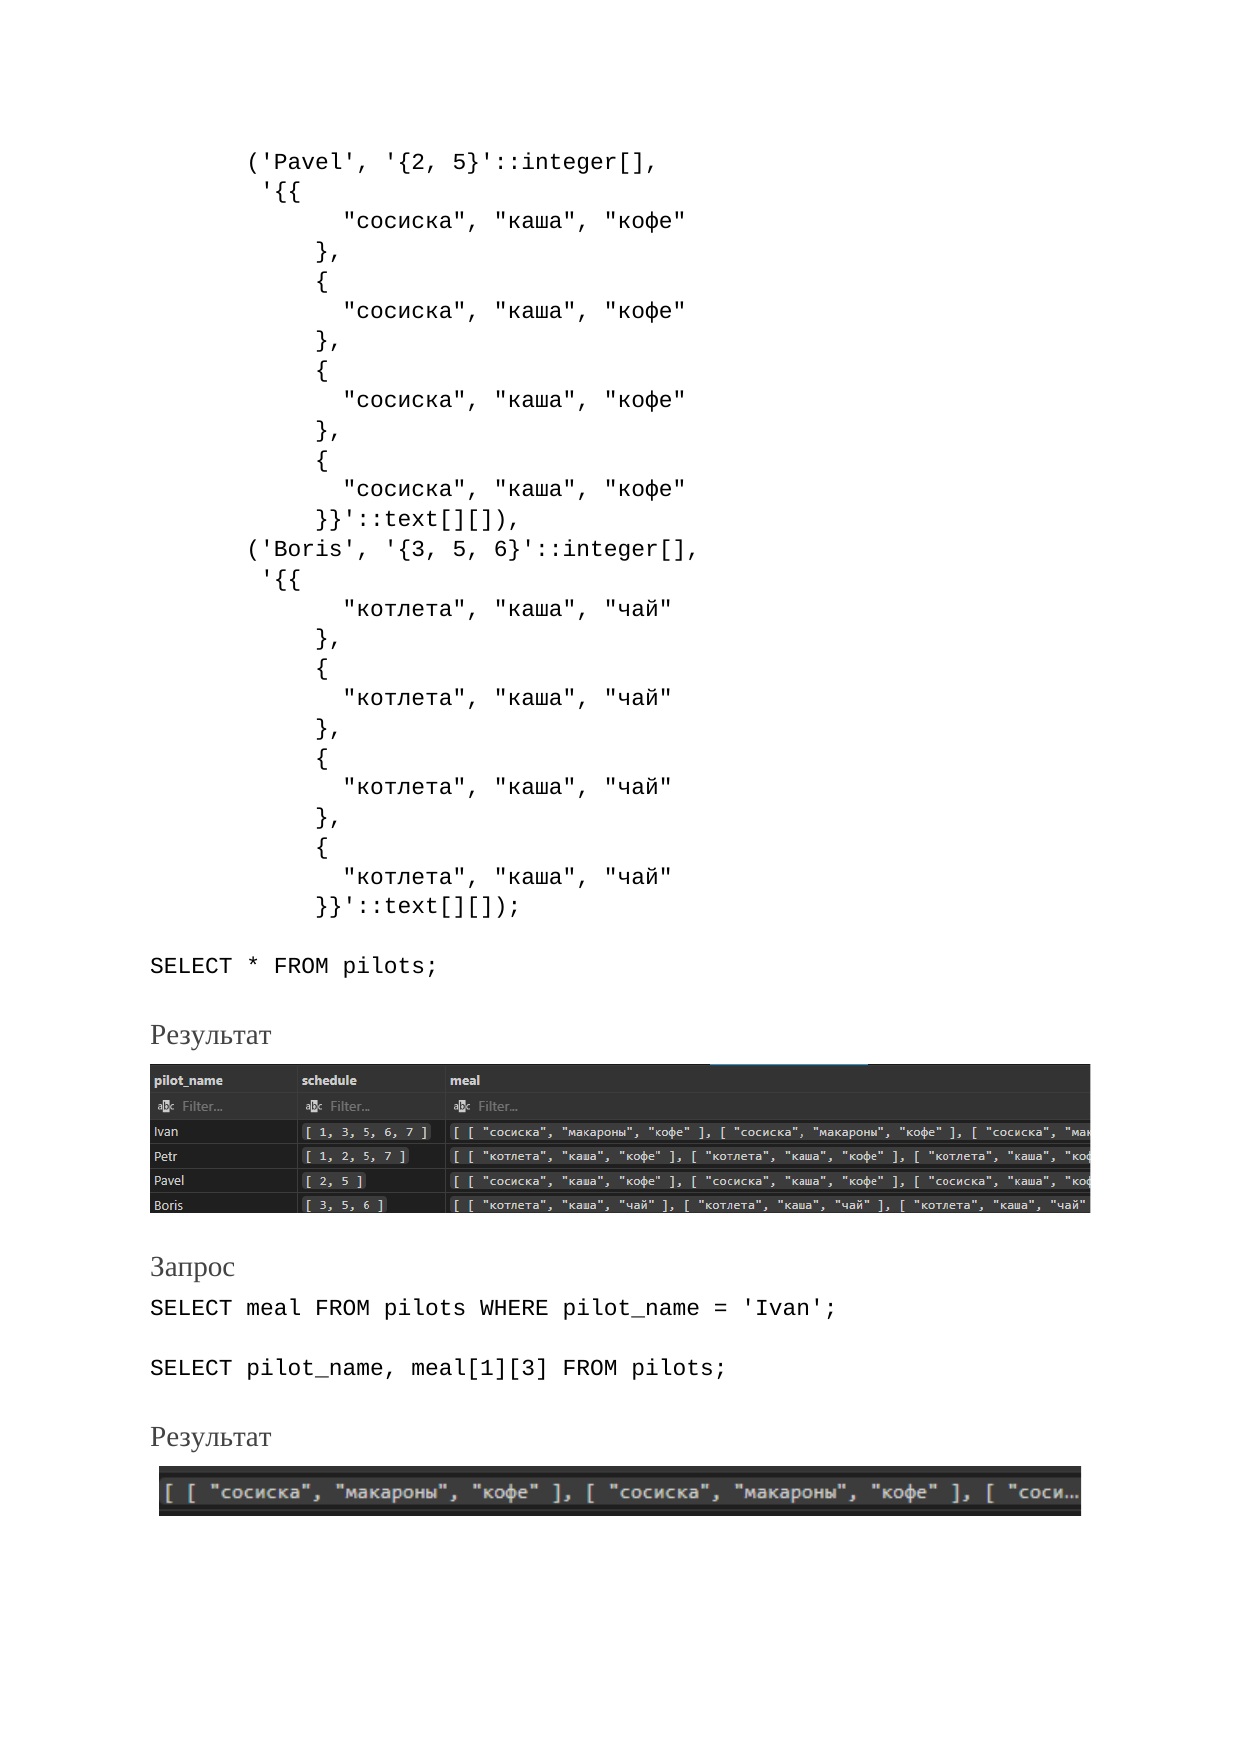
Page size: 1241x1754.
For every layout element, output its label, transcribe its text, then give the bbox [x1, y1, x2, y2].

subtitle Результат [150, 1419, 1090, 1453]
text ('Boris', '{3, 5, 6}'::integer[], [150, 537, 1090, 563]
picture [150, 1064, 1091, 1213]
text }, [150, 805, 1090, 831]
text SELECT * FROM pilots; [150, 954, 1090, 980]
text ('Pavel', '{2, 5}'::integer[], [150, 150, 1090, 176]
text }, [150, 716, 1090, 742]
text }}'::text[][]), [150, 507, 1090, 533]
text { [150, 448, 1090, 474]
text }, [150, 418, 1090, 444]
text "сосиска", "каша", "кофе" [150, 478, 1090, 504]
text "котлета", "каша", "чай" [150, 686, 1090, 712]
text "котлета", "каша", "чай" [150, 776, 1090, 802]
text '{{ [150, 567, 1090, 593]
text "сосиска", "каша", "кофе" [150, 299, 1090, 325]
text }, [150, 329, 1090, 355]
subtitle Запрос [150, 1249, 1090, 1283]
text "котлета", "каша", "чай" [150, 597, 1090, 623]
text }}'::text[][]); [150, 895, 1090, 921]
text "сосиска", "каша", "кофе" [150, 388, 1090, 414]
text }, [150, 627, 1090, 653]
text SELECT pilot_name, meal[1][3] FROM pilots; [150, 1356, 1090, 1382]
text SELECT meal FROM pilots WHERE pilot_name = 'Ivan'; [150, 1296, 1090, 1322]
picture [159, 1466, 1082, 1516]
text { [150, 835, 1090, 861]
text { [150, 656, 1090, 682]
subtitle Результат [150, 1017, 1090, 1051]
text "котлета", "каша", "чай" [150, 865, 1090, 891]
text "сосиска", "каша", "кофе" [150, 209, 1090, 236]
text { [150, 269, 1090, 295]
text '{{ [150, 180, 1090, 206]
text }, [150, 239, 1090, 265]
text { [150, 746, 1090, 772]
text { [150, 358, 1090, 384]
